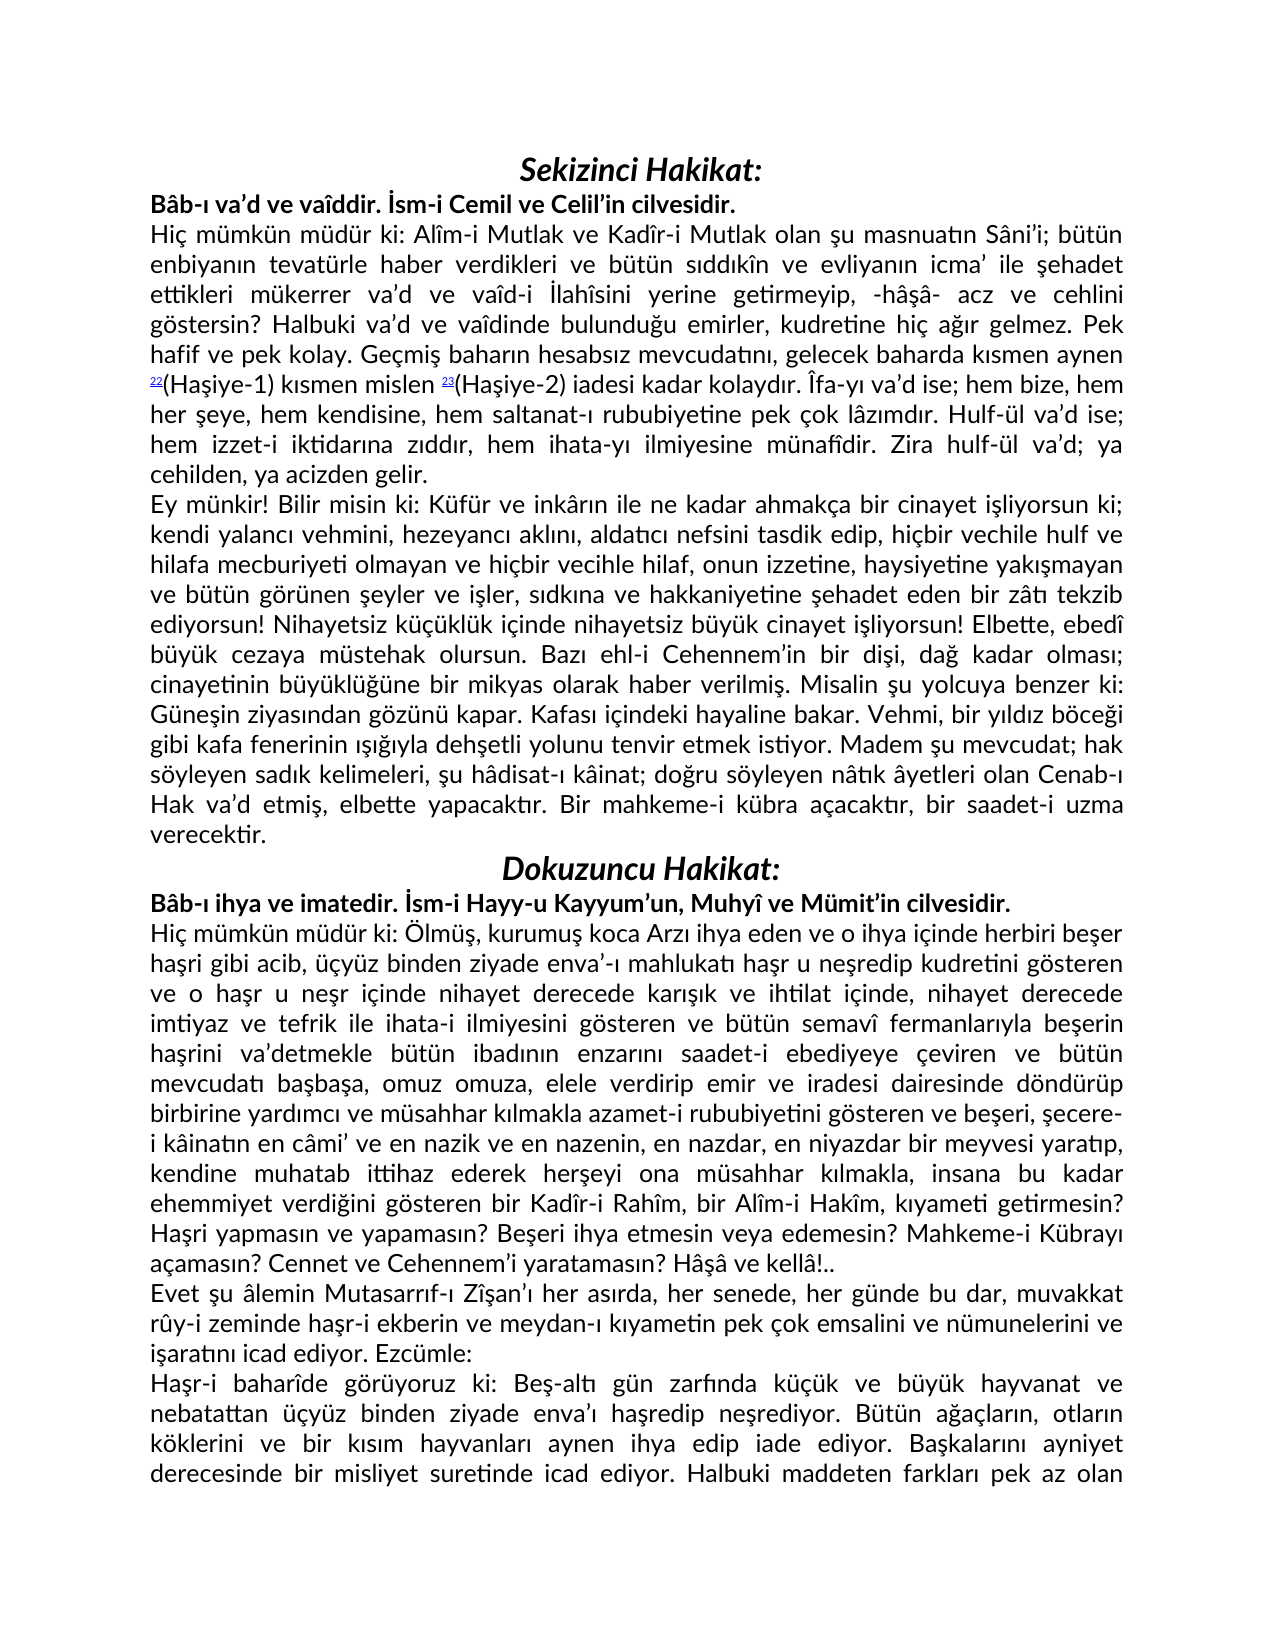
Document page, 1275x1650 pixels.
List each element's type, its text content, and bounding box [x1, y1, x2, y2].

text Bâb-ı ihya ve imatedir. İsm-i Hayy-u Kayyum’un, Muhyî ve Mümit’in cilvesidir. [150, 887, 1125, 917]
text Bâb-ı va’d ve vaîddir. İsm-i Cemil ve Celil’in cilvesidir. [150, 189, 1125, 219]
text Hiç mümkün müdür ki: Ölmüş, kurumuş koca Arzı ihya eden ve o ihya içinde herbiri beşer haşri gibi acib, üçyüz binden ziyade enva’-ı mahlukatı haşr u neşredip kudretini gösteren ve o haşr u neşr içinde nihayet derecede karışık ve ihtilat içinde, nihayet derecede imtiyaz ve tefrik ile ihata-i ilmiyesini gösteren ve bütün semavî fermanlarıyla beşerin haşrini va’detmekle bütün ibadının enzarını saadet-i ebediyeye çeviren ve bütün mevcudatı başbaşa, omuz omuza, elele verdirip emir ve iradesi dairesinde döndürüp birbirine yardımcı ve müsahhar kılmakla azamet-i rububiyetini gösteren ve beşeri, şecere-i kâinatın en câmi’ ve en nazik ve en nazenin, en nazdar, en niyazdar bir meyvesi yaratıp, kendine muhatab ittihaz ederek herşeyi ona müsahhar kılmakla, insana bu kadar ehemmiyet verdiğini gösteren bir Kadîr-i Rahîm, bir Alîm-i Hakîm, kıyameti getirmesin? Haşri yapmasın ve yapamasın? Beşeri ihya etmesin veya edemesin? Mahkeme-i Kübrayı açamasın? Cennet ve Cehennem’i yaratamasın? Hâşâ ve kellâ!.. [150, 917, 1125, 1277]
subtitle Dokuzuncu Hakikat: [150, 849, 1125, 887]
subtitle Sekizinci Hakikat: [150, 150, 1125, 189]
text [150, 1367, 1125, 1487]
text Evet şu âlemin Mutasarrıf-ı Zîşan’ı her asırda, her senede, her günde bu dar, muvakkat rûy-i zeminde haşr-i ekberin ve meydan-ı kıyametin pek çok emsalini ve nümunelerini ve işaratını icad ediyor. Ezcümle: [150, 1277, 1125, 1367]
text Ey münkir! Bilir misin ki: Küfür ve inkârın ile ne kadar ahmakça bir cinayet işliyorsun ki; kendi yalancı vehmini, hezeyancı aklını, aldatıcı nefsini tasdik edip, hiçbir vechile hulf ve hilafa mecburiyeti olmayan ve hiçbir vecihle hilaf, onun izzetine, haysiyetine yakışmayan ve bütün görünen şeyler ve işler, sıdkına ve hakkaniyetine şehadet eden bir zâtı tekzib ediyorsun! Nihayetsiz küçüklük içinde nihayetsiz büyük cinayet işliyorsun! Elbette, ebedî büyük cezaya müstehak olursun. Bazı ehl-i Cehennem’in bir dişi, dağ kadar olması; cinayetinin büyüklüğüne bir mikyas olarak haber verilmiş. Misalin şu yolcuya benzer ki: Güneşin ziyasından gözünü kapar. Kafası içindeki hayaline bakar. Vehmi, bir yıldız böceği gibi kafa fenerinin ışığıyla dehşetli yolunu tenvir etmek istiyor. Madem şu mevcudat; hak söyleyen sadık kelimeleri, şu hâdisat-ı kâinat; doğru söyleyen nâtık âyetleri olan Cenab-ı Hak va’d etmiş, elbette yapacaktır. Bir mahkeme-i kübra açacaktır, bir saadet-i uzma verecektir. [150, 489, 1125, 849]
text Hiç mümkün müdür ki: Alîm-i Mutlak ve Kadîr-i Mutlak olan şu masnuatın Sâni’i; bütün enbiyanın tevatürle haber verdikleri ve bütün sıddıkîn ve evliyanın icma’ ile şehadet ettikleri mükerrer va’d ve vaîd-i İlahîsini yerine getirmeyip, -hâşâ- acz ve cehlini göstersin? Halbuki va’d ve vaîdinde bulunduğu emirler, kudretine hiç ağır gelmez. Pek hafif ve pek kolay. Geçmiş baharın hesabsız mevcudatını, gelecek baharda kısmen aynen 22(Haşiye-1) kısmen mislen 23(Haşiye-2) iadesi kadar kolaydır. Îfa-yı va’d ise; hem bize, hem her şeye, hem kendisine, hem saltanat-ı rububiyetine pek çok lâzımdır. Hulf-ül va’d ise; hem izzet-i iktidarına zıddır, hem ihata-yı ilmiyesine münafîdir. Zira hulf-ül va’d; ya cehilden, ya acizden gelir. [150, 219, 1125, 489]
